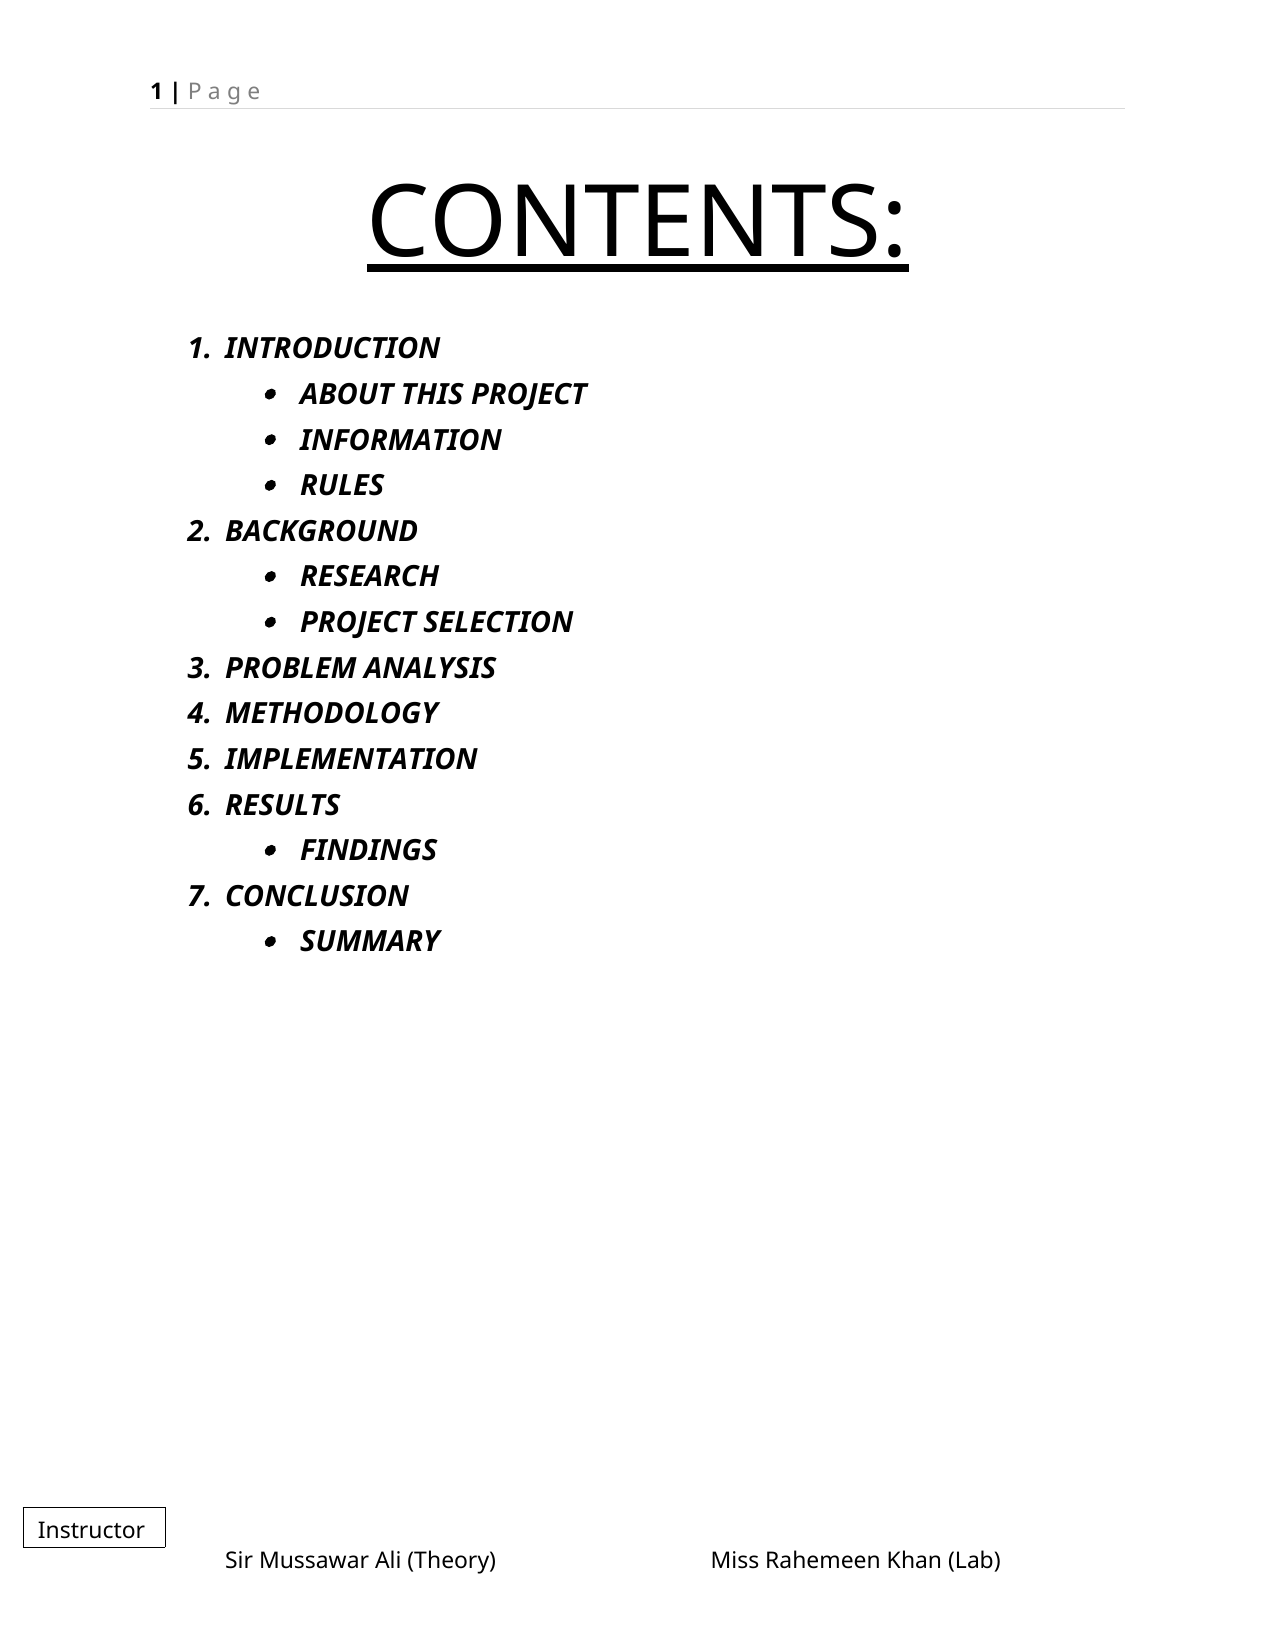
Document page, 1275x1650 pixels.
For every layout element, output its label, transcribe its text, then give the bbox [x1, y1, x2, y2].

text CONTENTS: [150, 150, 1125, 286]
list CONCLUSION [187, 875, 1125, 915]
list SUMMARY [262, 921, 1125, 960]
list ABOUT THIS PROJECT [262, 373, 1125, 413]
list METHODOLOGY [187, 692, 1125, 732]
list RESULTS [187, 784, 1125, 823]
list RESEARCH [262, 556, 1125, 595]
list PROJECT SELECTION [262, 601, 1125, 641]
list IMPLEMENTATION [187, 738, 1125, 778]
list FINDINGS [262, 829, 1125, 869]
list BACKGROUND [187, 510, 1125, 550]
list INTRODUCTION [187, 327, 1125, 367]
list PROBLEM ANALYSIS [187, 647, 1125, 687]
list RULES [262, 464, 1125, 504]
list INFORMATION [262, 419, 1125, 458]
